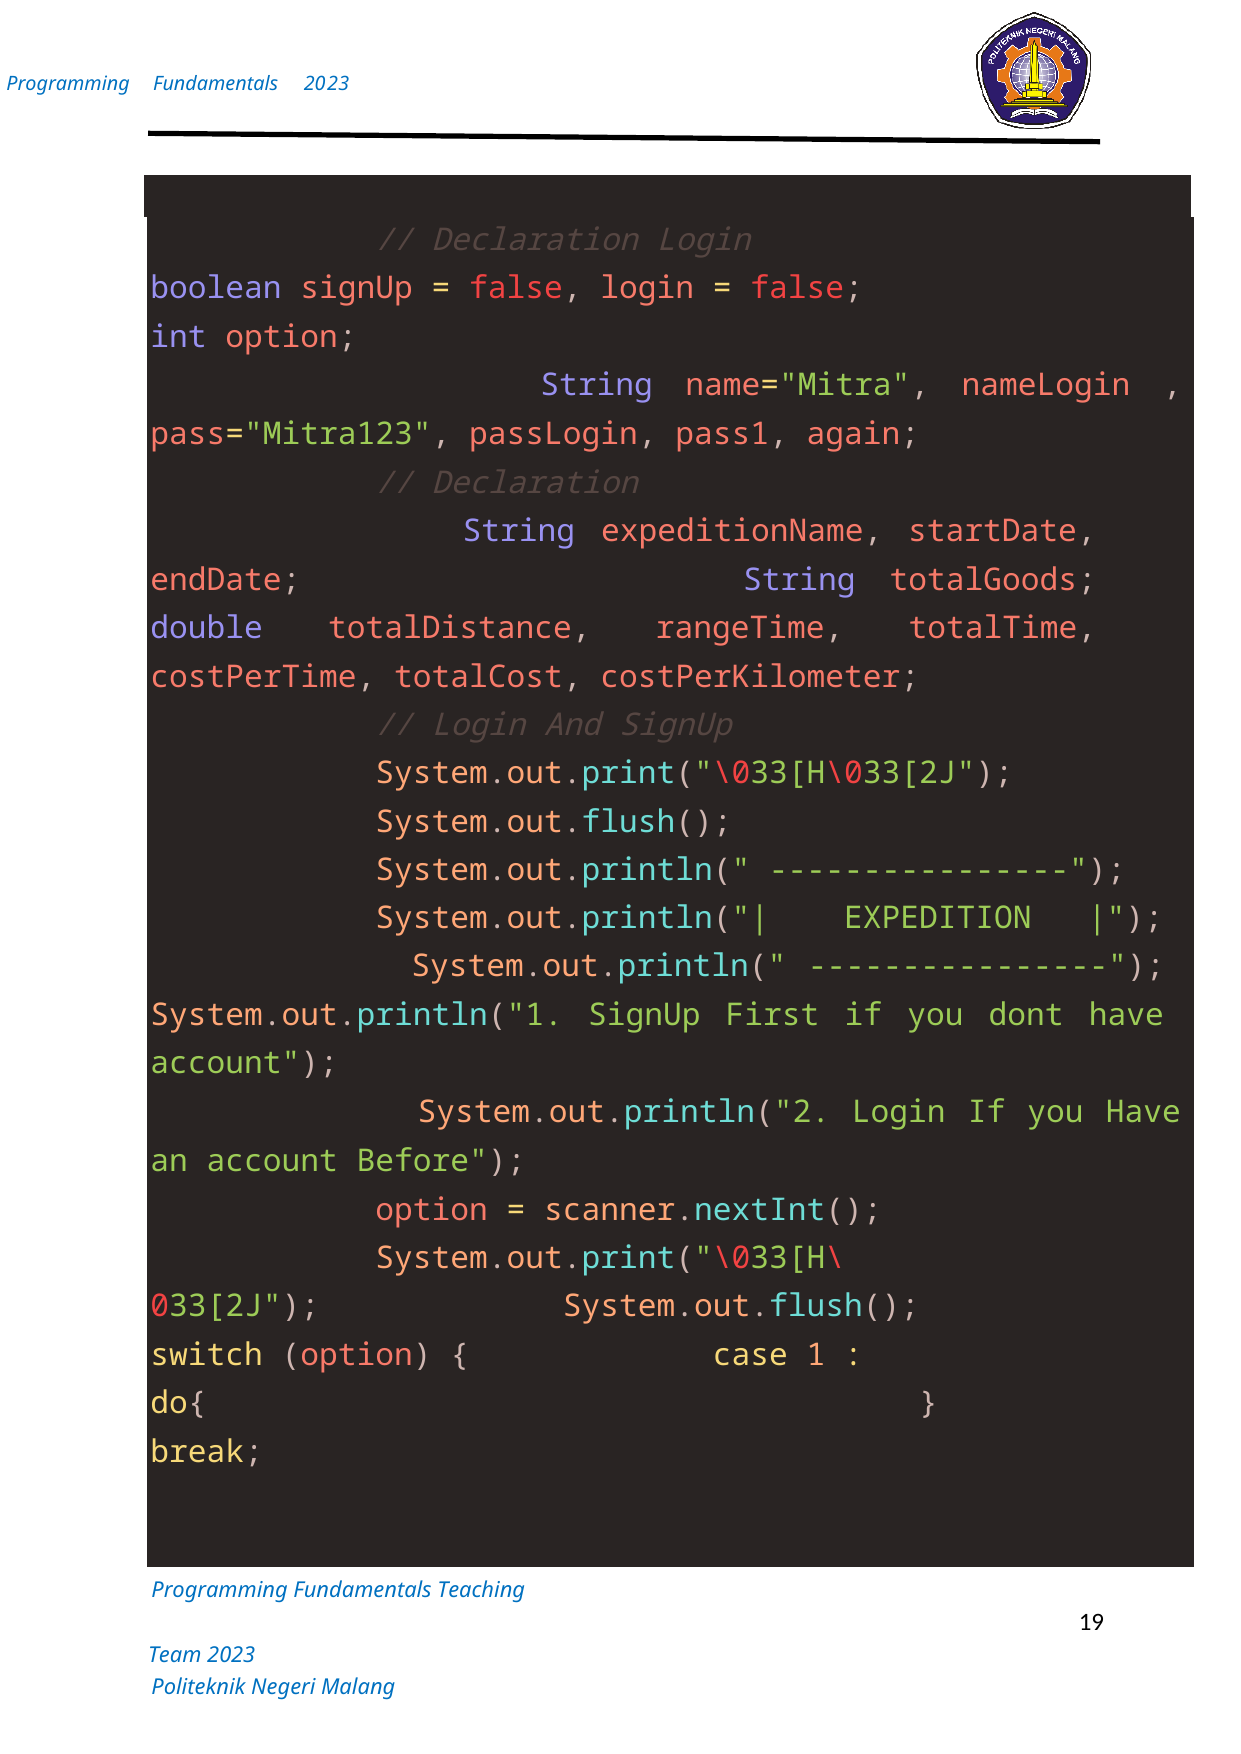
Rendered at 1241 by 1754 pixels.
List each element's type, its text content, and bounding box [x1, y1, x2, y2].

picture [150, 78, 505, 108]
table_header // Declaration Login boolean signUp = false, login = false; int option; String name="Mitra", nameLogin , pass="Mitra123", passLogin, pass1, again; // Declaration String expeditionName, startDate, endDate; String totalGoods; double totalDistance, rangeTime, totalTime, costPerTime, totalCost, costPerKilometer; // Login And SignUp System.out.print("\033[H\033[2J"); System.out.flush(); System.out.println(" ----------------"); System.out.println("| EXPEDITION |"); System.out.println(" ----------------"); System.out.println("1. SignUp First if you dont have account"); System.out.println("2. Login If you Have an account Before"); option = scanner.nextInt(); System.out.print("\033[H\033[2J"); System.out.flush(); switch (option) { case 1 : do{ } break; [147, 217, 1194, 1567]
picture [317, 78, 323, 89]
picture [976, 12, 1091, 129]
picture [188, 81, 193, 89]
